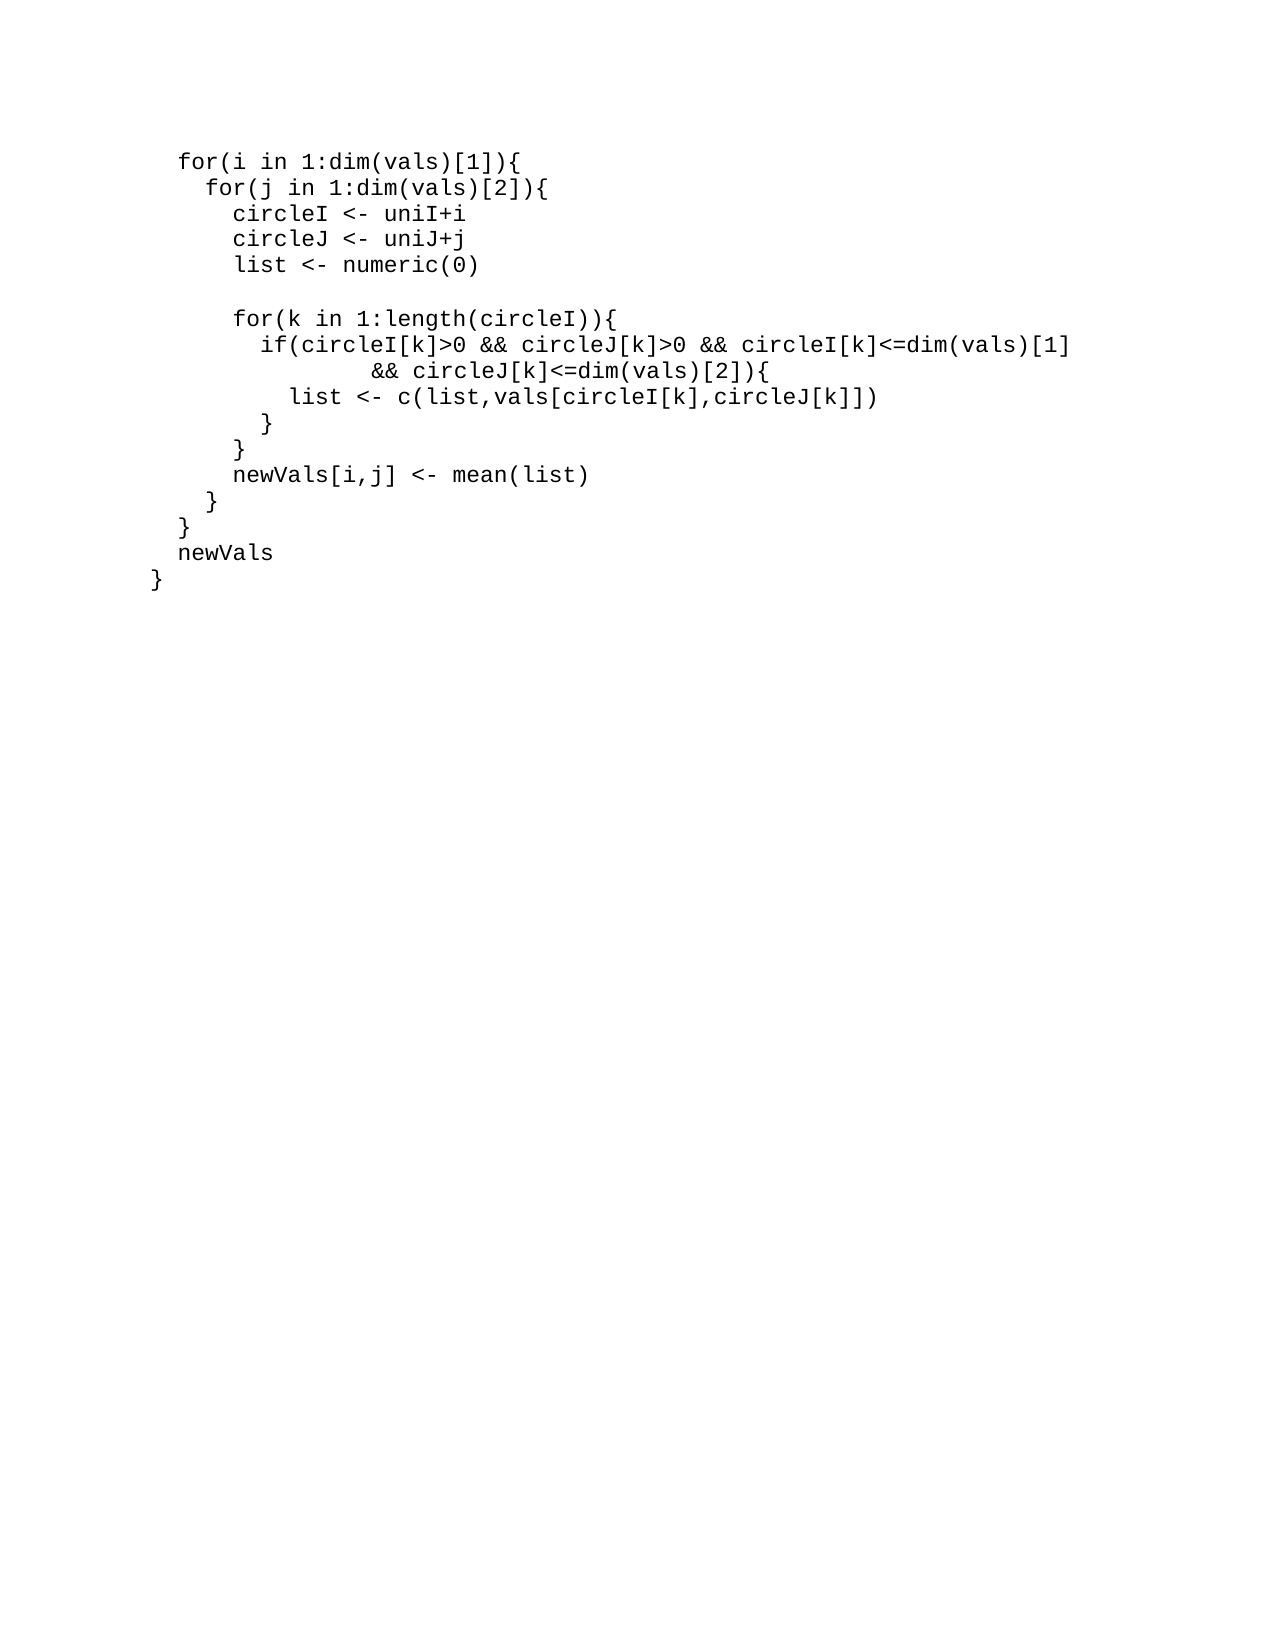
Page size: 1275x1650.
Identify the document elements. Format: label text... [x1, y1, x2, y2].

text } [150, 437, 1125, 463]
text } [150, 515, 1125, 541]
text list <- c(list,vals[circleI[k],circleJ[k]]) [150, 386, 1125, 411]
text for(i in 1:dim(vals)[1]){ [150, 150, 1125, 176]
text newVals [150, 541, 1125, 567]
text list <- numeric(0) [150, 254, 1125, 280]
text newVals[i,j] <- mean(list) [150, 463, 1125, 489]
text && circleJ[k]<=dim(vals)[2]){ [297, 359, 1125, 386]
text for(j in 1:dim(vals)[2]){ [150, 176, 1125, 202]
text } [150, 489, 1125, 515]
text } [150, 411, 1125, 437]
text circleJ <- uniJ+j [150, 228, 1125, 254]
text circleI <- uniI+i [150, 202, 1125, 228]
text if(circleI[k]>0 && circleJ[k]>0 && circleI[k]<=dim(vals)[1] [150, 334, 1125, 359]
text } [150, 567, 1125, 593]
text for(k in 1:length(circleI)){ [150, 308, 1125, 334]
